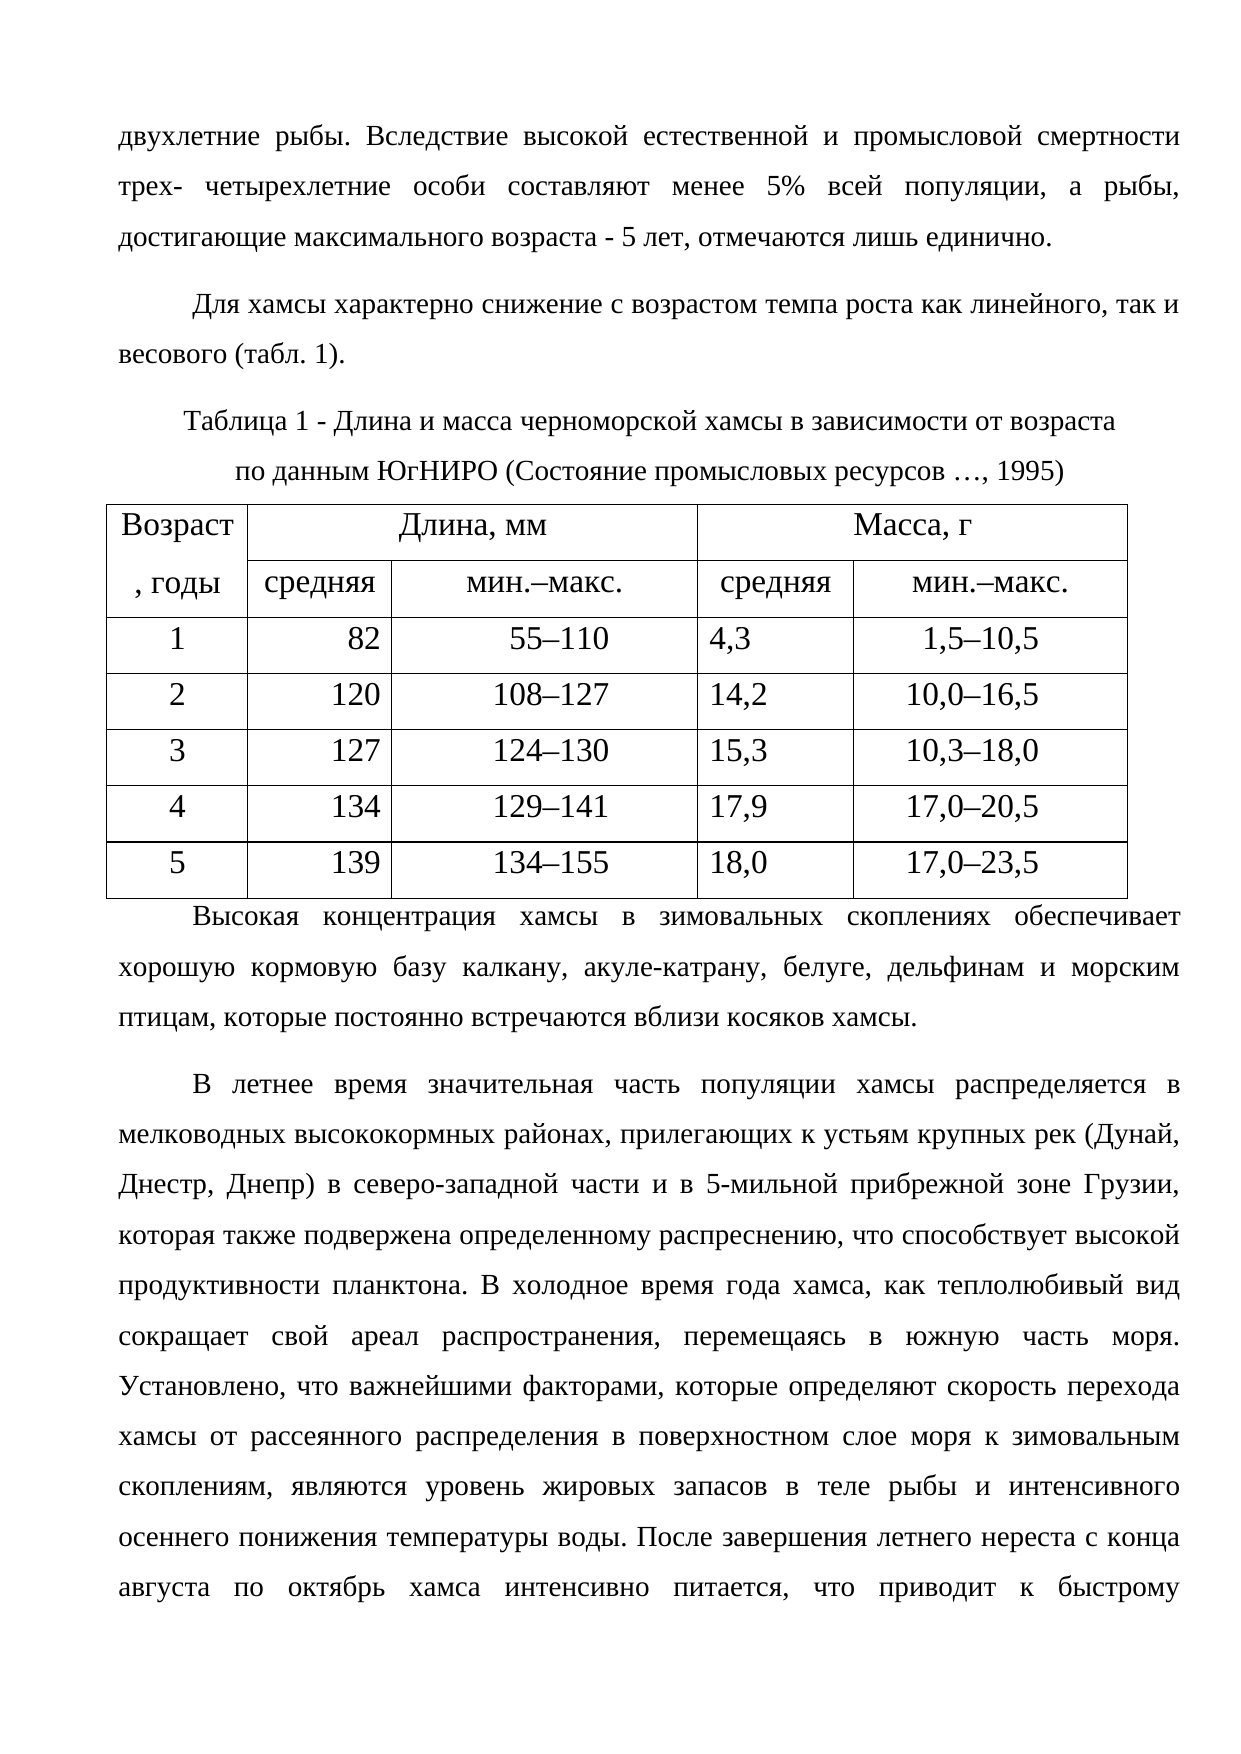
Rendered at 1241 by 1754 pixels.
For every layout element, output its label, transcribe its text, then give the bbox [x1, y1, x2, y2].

table_cell мин.–макс. [392, 561, 697, 617]
text Для хамсы характерно снижение с возрастом темпа роста как линейного, так и весового (табл. 1). [118, 286, 1181, 369]
table_cell 1,5–10,5 [854, 618, 1127, 673]
text Таблица 1 - Длина и масса черноморской хамсы в зависимости от возраста [118, 403, 1181, 437]
table_cell 124–130 [392, 730, 697, 785]
table_header Возраст, годы [107, 505, 247, 617]
table_cell 17,9 [698, 786, 853, 841]
table_cell 129–141 [392, 786, 697, 841]
table_cell мин.–макс. [854, 561, 1127, 617]
table_cell 134–155 [392, 843, 697, 897]
table_cell 55–110 [392, 618, 697, 673]
text по данным ЮгНИРО (Состояние промысловых ресурсов …, 1995) [118, 453, 1181, 487]
table_cell 5 [107, 843, 247, 897]
table_header Масса, г [698, 505, 1127, 560]
table_cell 14,2 [698, 674, 853, 729]
table_cell 1 [107, 618, 247, 673]
table_cell 4 [107, 786, 247, 841]
table_cell 4,3 [698, 618, 853, 673]
table_cell 10,3–18,0 [854, 730, 1127, 785]
table_cell средняя [698, 561, 853, 617]
table_cell 120 [248, 674, 391, 729]
table_cell 108–127 [392, 674, 697, 729]
table_cell 18,0 [698, 843, 853, 897]
table_cell 82 [248, 618, 391, 673]
table_cell 127 [248, 730, 391, 785]
table_header Длина, мм [248, 505, 697, 560]
table_cell средняя [248, 561, 391, 617]
table_cell 17,0–23,5 [854, 843, 1127, 897]
text Высокая концентрация хамсы в зимовальных скоплениях обеспечивает хорошую кормовую базу калкану, акуле-катрану, белуге, дельфинам и морским птицам, которые постоянно встречаются вблизи косяков хамсы. [118, 898, 1181, 1033]
table_cell 134 [248, 786, 391, 841]
table_cell 17,0–20,5 [854, 786, 1127, 841]
table_cell 15,3 [698, 730, 853, 785]
table_cell 10,0–16,5 [854, 674, 1127, 729]
table_cell 139 [248, 843, 391, 897]
table_cell 3 [107, 730, 247, 785]
table_cell 2 [107, 674, 247, 729]
